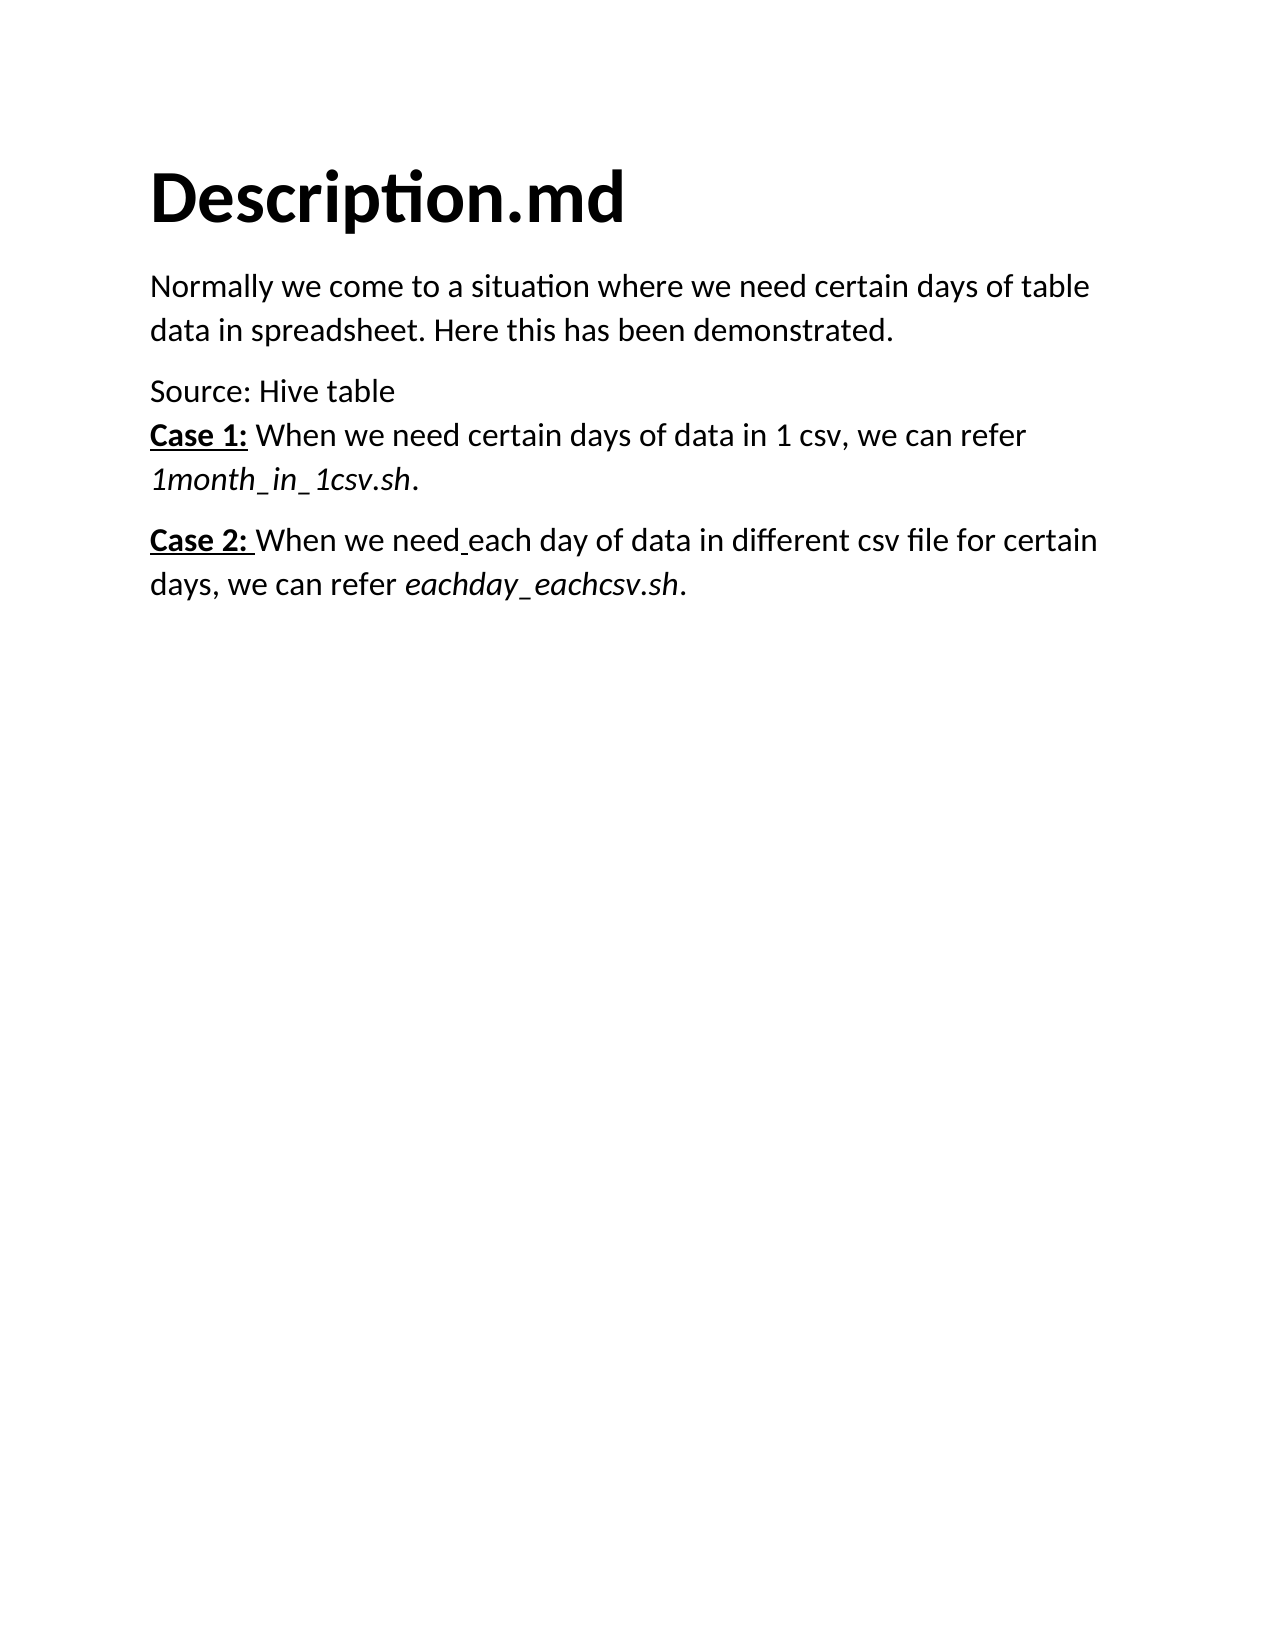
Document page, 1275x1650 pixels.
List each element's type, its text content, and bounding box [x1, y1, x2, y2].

text Case 2: When we need each day of data in different csv file for certain days, we can refer eachday_eachcsv.sh. [150, 519, 1125, 633]
text Source: Hive table Case 1: When we need certain days of data in 1 csv, we can refer 1month_in_1csv.sh. [150, 370, 1125, 499]
text Normally we come to a situation where we need certain days of table data in spreadsheet. Here this has been demonstrated. [150, 266, 1125, 350]
text Description.md [150, 150, 1125, 242]
